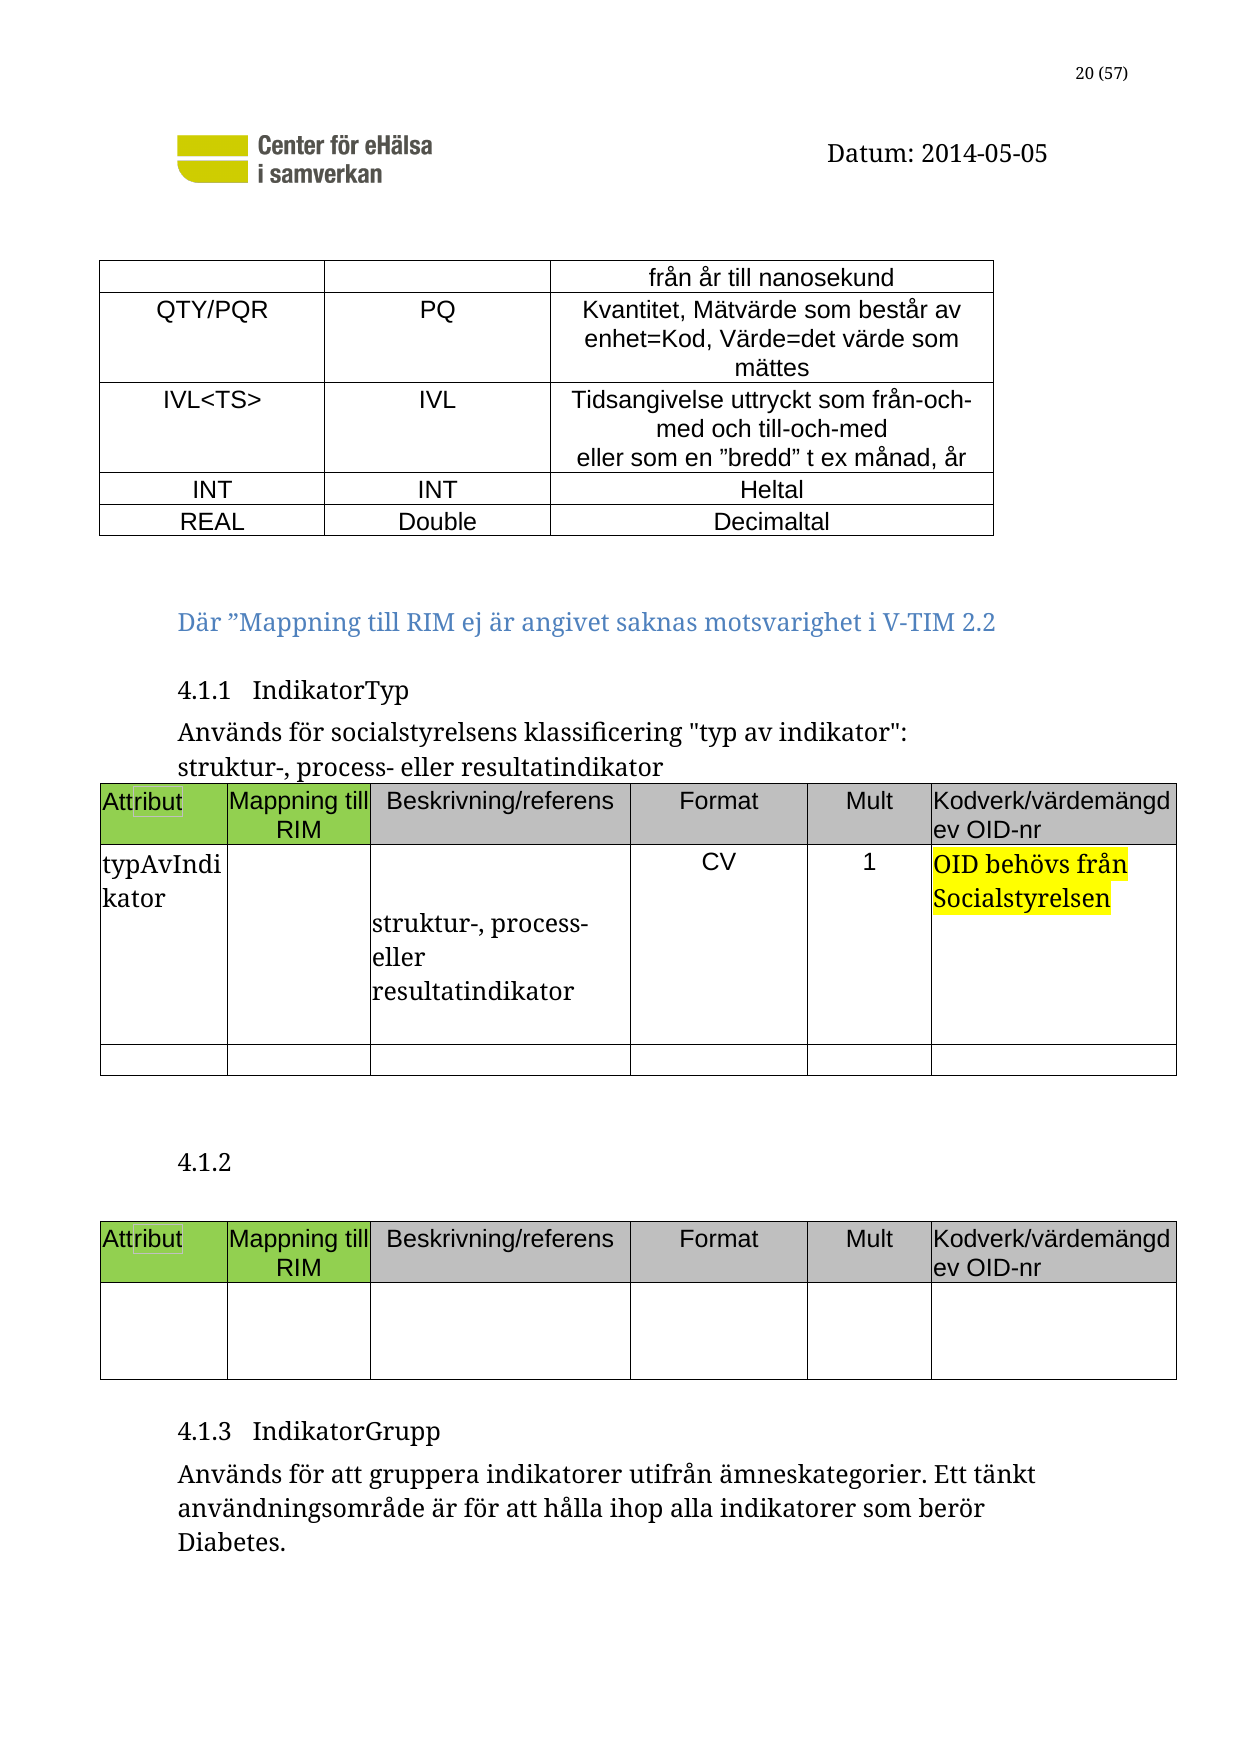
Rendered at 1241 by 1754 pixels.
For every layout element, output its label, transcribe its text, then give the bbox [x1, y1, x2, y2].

table_cell [228, 845, 370, 1043]
table_cell [101, 1045, 227, 1075]
table_cell [631, 845, 807, 1043]
table_header [932, 1222, 1176, 1282]
table_cell [100, 383, 324, 472]
table_cell [371, 1045, 630, 1075]
table_cell PQ [325, 293, 550, 382]
table_cell 1 [808, 845, 931, 1043]
table_cell [371, 1283, 630, 1379]
table_cell [100, 505, 324, 535]
table_cell [101, 1283, 227, 1379]
table_cell [932, 1283, 1176, 1379]
table_cell [932, 1045, 1176, 1075]
table_cell Tidsangivelse med varierbar precision från år till nanosekun [551, 261, 993, 292]
table_cell [228, 1045, 370, 1075]
table_header [631, 1222, 807, 1282]
table_cell [551, 505, 993, 535]
table_cell [808, 1045, 931, 1075]
table_cell [631, 1045, 807, 1075]
table_cell [100, 261, 324, 292]
table_cell [325, 383, 550, 472]
table_cell Mätvärde som består av enhet=, Värde=det värde som mättes [551, 293, 993, 382]
table_cell struktur-, process- eller resultatindikator [371, 845, 630, 1043]
table_cell [325, 261, 550, 292]
table_header Kodverk/värdemängd ev OID-nr [932, 784, 1176, 844]
table_header Attribut [101, 784, 227, 844]
table_header [371, 1222, 630, 1282]
table_cell [808, 1283, 931, 1379]
table_cell [932, 845, 1176, 1043]
table_header Mult [808, 784, 931, 844]
text Används för socialstyrelsens klassificering "typ av indikator": [177, 715, 1081, 749]
table_header [808, 1222, 931, 1282]
table_header [228, 1222, 370, 1282]
table_cell typAvIndikator [101, 845, 227, 1043]
picture [177, 135, 432, 183]
table_cell [100, 473, 324, 504]
subtitle IndikatorTyp [177, 673, 1081, 707]
table_header [101, 1222, 227, 1282]
table_cell [631, 1283, 807, 1379]
text struktur-, process- eller resultatindikator [177, 749, 1081, 783]
table_header Beskrivning/referens [371, 784, 630, 844]
table_cell [551, 473, 993, 504]
table_header Mappning till RIM [228, 784, 370, 844]
table_cell [228, 1283, 370, 1379]
table_cell [325, 505, 550, 535]
table_cell [325, 473, 550, 504]
table_cell [100, 293, 324, 382]
table_header Format [631, 784, 807, 844]
table_cell Tidsangivelse uttryckt som från-och-med och till-och-med eller som en ”bredd” t ex månad, år [551, 383, 993, 472]
